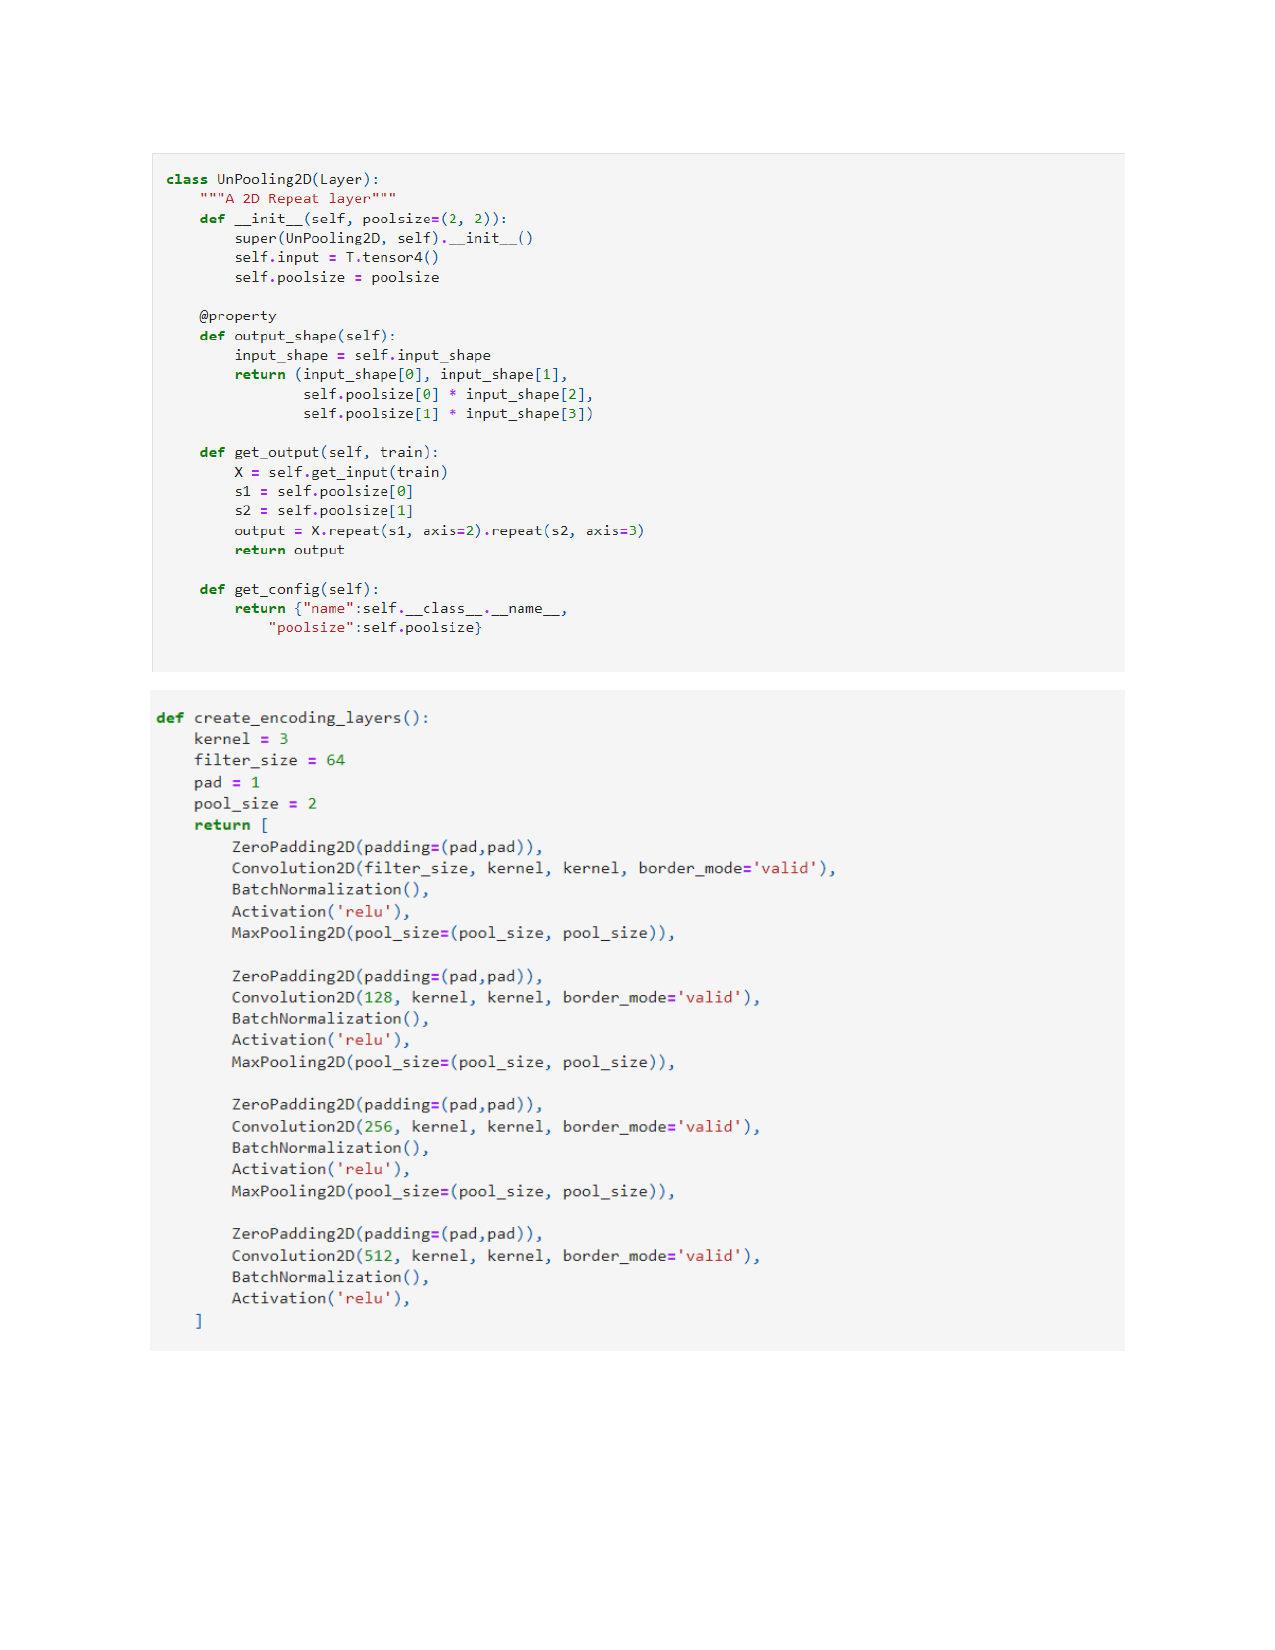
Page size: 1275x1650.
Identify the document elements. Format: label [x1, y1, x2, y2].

picture [150, 150, 1125, 672]
picture [150, 690, 1125, 1351]
